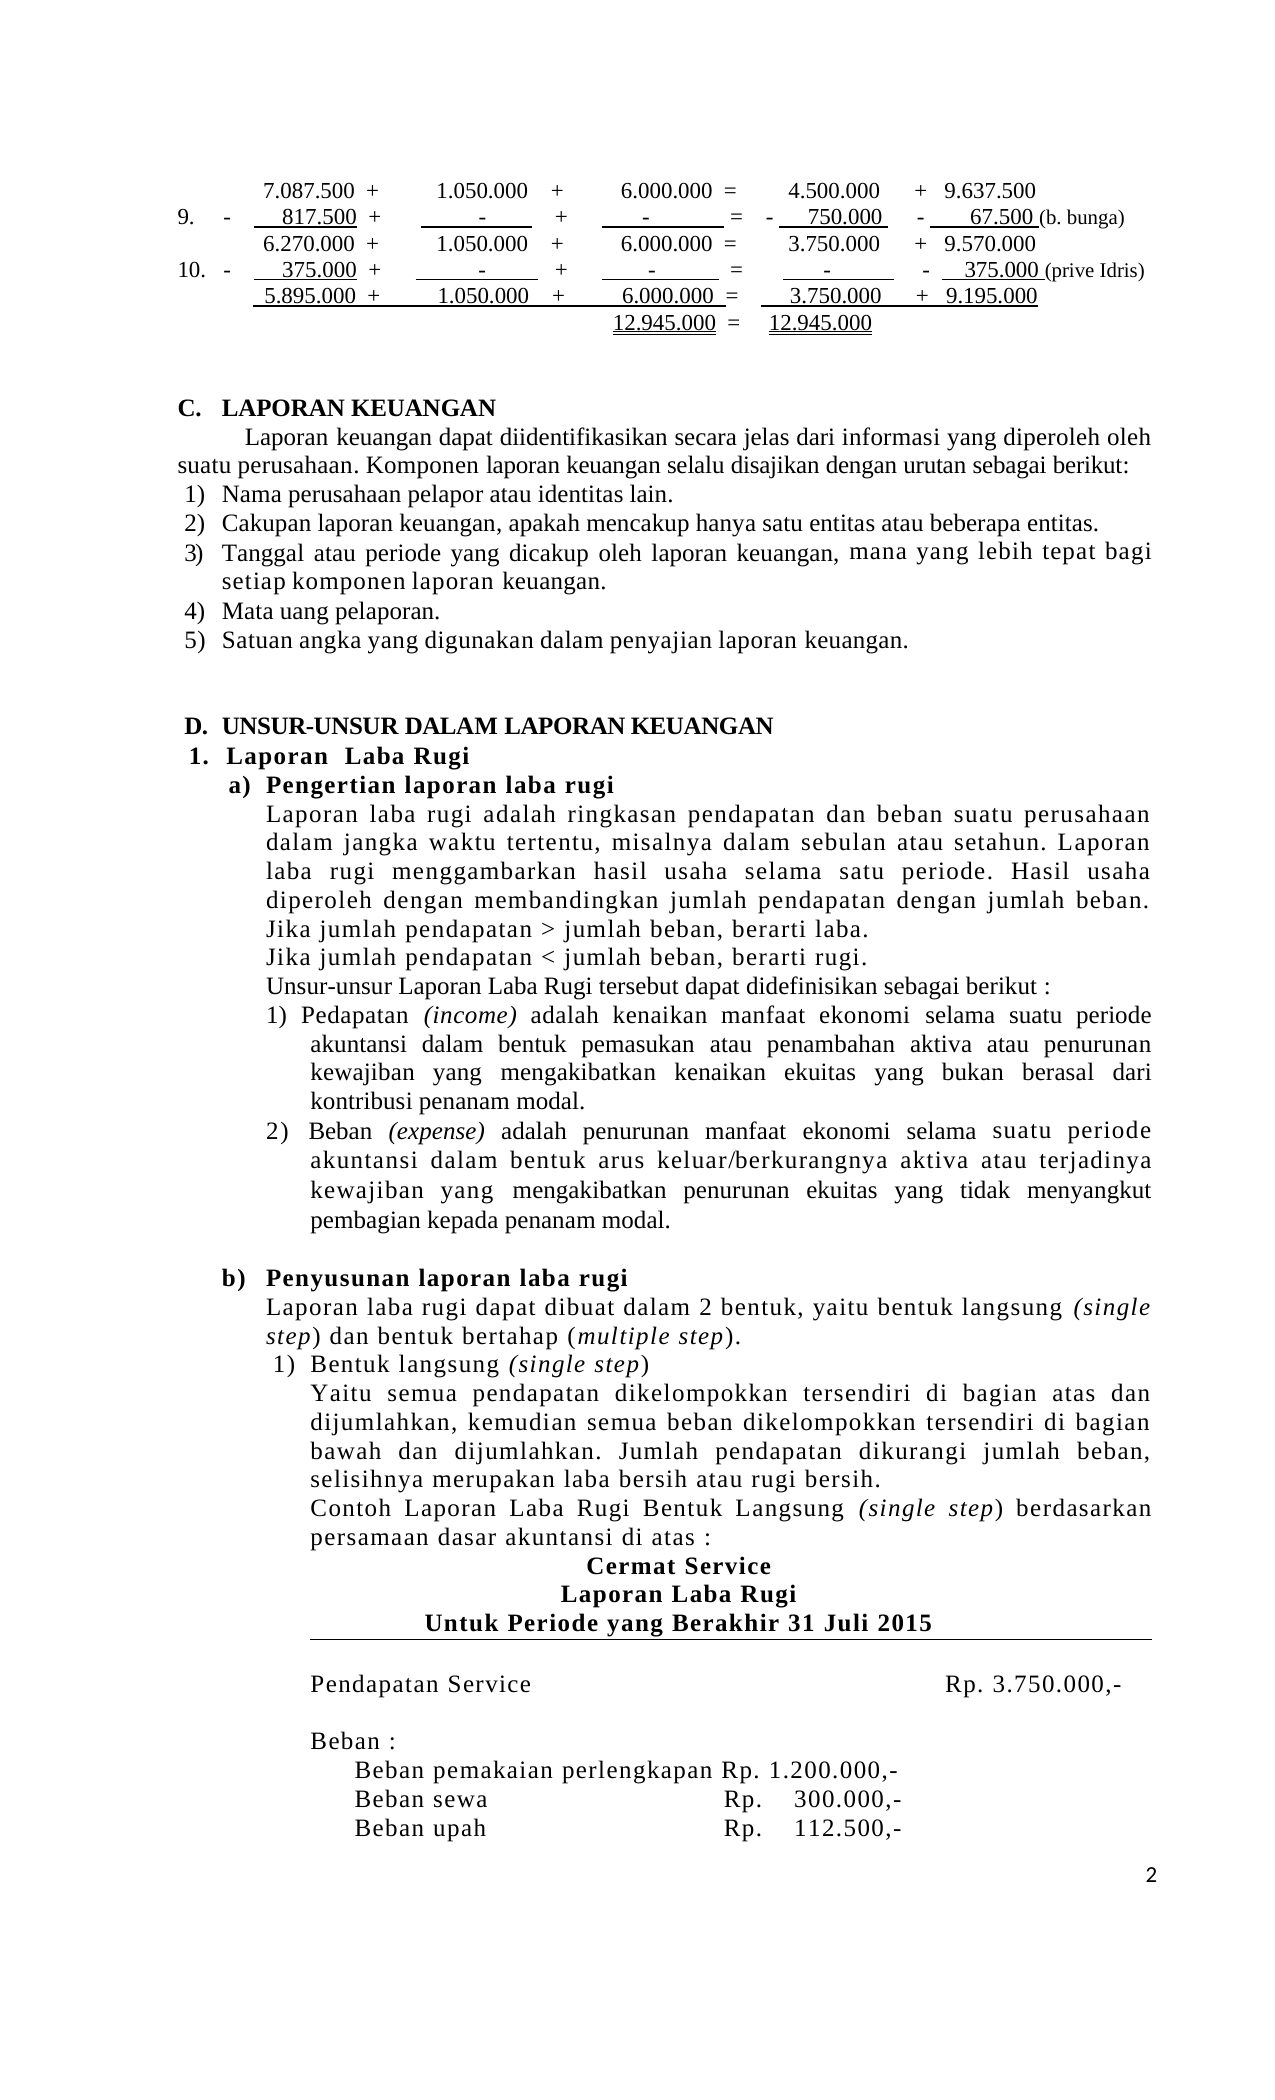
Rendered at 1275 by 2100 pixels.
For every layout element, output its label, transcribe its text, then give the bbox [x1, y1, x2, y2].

list 10. - 375.000 + - + - = - - 375.000 (prive Idris) 5.895.000 + 1.050.000 + 6.000.000 = 3.750.000 + 9.195.000 [177, 256, 1152, 309]
text 1) Pedapatan (income) adalah kenaikan manfaat ekonomi selama suatu periode akuntansi dalam bentuk pemasukan atau penambahan aktiva atau penurunan kewajiban yang mengakibatkan kenaikan ekuitas yang bukan berasal dari kontribusi penanam modal. [266, 1000, 1152, 1115]
list 6.270.000 + 1.050.000 + 6.000.000 = 3.750.000 + 9.570.000 [177, 230, 1152, 256]
list 12.945.000 = 12.945.000 [177, 309, 1152, 335]
text 2) Beban (expense) adalah penurunan manfaat ekonomi selama suatu periode akuntansi dalam bentuk arus keluar/berkurangnya aktiva atau terjadinya kewajiban yang mengakibatkan penurunan ekuitas yang tidak menyangkut pembagian kepada penanam modal. [266, 1115, 1152, 1234]
list Laporan Laba Rugi [188, 741, 1152, 770]
list Pengertian laporan laba rugi [228, 770, 1152, 799]
list 7.087.500 + 1.050.000 + 6.000.000 = 4.500.000 + 9.637.500 [177, 177, 1152, 203]
text Unsur-unsur Laporan Laba Rugi tersebut dapat didefinisikan sebagai berikut : [266, 971, 1152, 1000]
list UNSUR-UNSUR DALAM LAPORAN KEUANGAN [184, 711, 1152, 741]
list Nama perusahaan pelapor atau identitas lain. [184, 479, 1152, 508]
list Jika jumlah pendapatan < jumlah beban, berarti rugi. [266, 942, 1152, 971]
list Bentuk langsung (single step) [273, 1349, 1152, 1378]
list Laporan Laba Rugi [310, 1579, 1152, 1608]
list Satuan angka yang digunakan dalam penyajian laporan keuangan. [184, 625, 1152, 654]
list LAPORAN KEUANGAN [177, 393, 1152, 422]
list Beban sewa Rp. 300.000,- [354, 1784, 1152, 1813]
list Tanggal atau periode yang dicakup oleh laporan keuangan, mana yang lebih tepat bagi setiap komponen laporan keuangan. [184, 537, 1152, 596]
list Beban : [310, 1726, 1152, 1755]
text Laporan keuangan dapat diidentifikasikan secara jelas dari informasi yang diperoleh oleh suatu perusahaan. Komponen laporan keuangan selalu disajikan dengan urutan sebagai berikut: [177, 422, 1152, 479]
list Contoh Laporan Laba Rugi Bentuk Langsung (single step) berdasarkan persamaan dasar akuntansi di atas : [310, 1493, 1152, 1551]
list Beban upah Rp. 112.500,- [354, 1813, 1152, 1841]
list Pendapatan Service Rp. 3.750.000,- [310, 1669, 1152, 1698]
list Untuk Periode yang Berakhir 31 Juli 2015 [310, 1608, 1152, 1639]
list Cermat Service [310, 1551, 1152, 1579]
list Laporan laba rugi dapat dibuat dalam 2 bentuk, yaitu bentuk langsung (single step) dan bentuk bertahap (multiple step). [266, 1292, 1152, 1349]
list Penyusunan laporan laba rugi [222, 1263, 1152, 1292]
list Laporan laba rugi adalah ringkasan pendapatan dan beban suatu perusahaan dalam jangka waktu tertentu, misalnya dalam sebulan atau setahun. Laporan laba rugi menggambarkan hasil usaha selama satu periode. Hasil usaha diperoleh dengan membandingkan jumlah pendapatan dengan jumlah beban. Jika jumlah pendapatan > jumlah beban, berarti laba. [266, 799, 1152, 942]
list Yaitu semua pendapatan dikelompokkan tersendiri di bagian atas dan dijumlahkan, kemudian semua beban dikelompokkan tersendiri di bagian bawah dan dijumlahkan. Jumlah pendapatan dikurangi jumlah beban, selisihnya merupakan laba bersih atau rugi bersih. [310, 1378, 1152, 1493]
list Beban pemakaian perlengkapan Rp. 1.200.000,- [354, 1755, 1152, 1784]
list Cakupan laporan keuangan, apakah mencakup hanya satu entitas atau beberapa entitas. [184, 508, 1152, 537]
list 9. - 817.500 + - + - = - 750.000 - 67.500 (b. bunga) [177, 203, 1152, 230]
list Mata uang pelaporan. [184, 596, 1152, 625]
